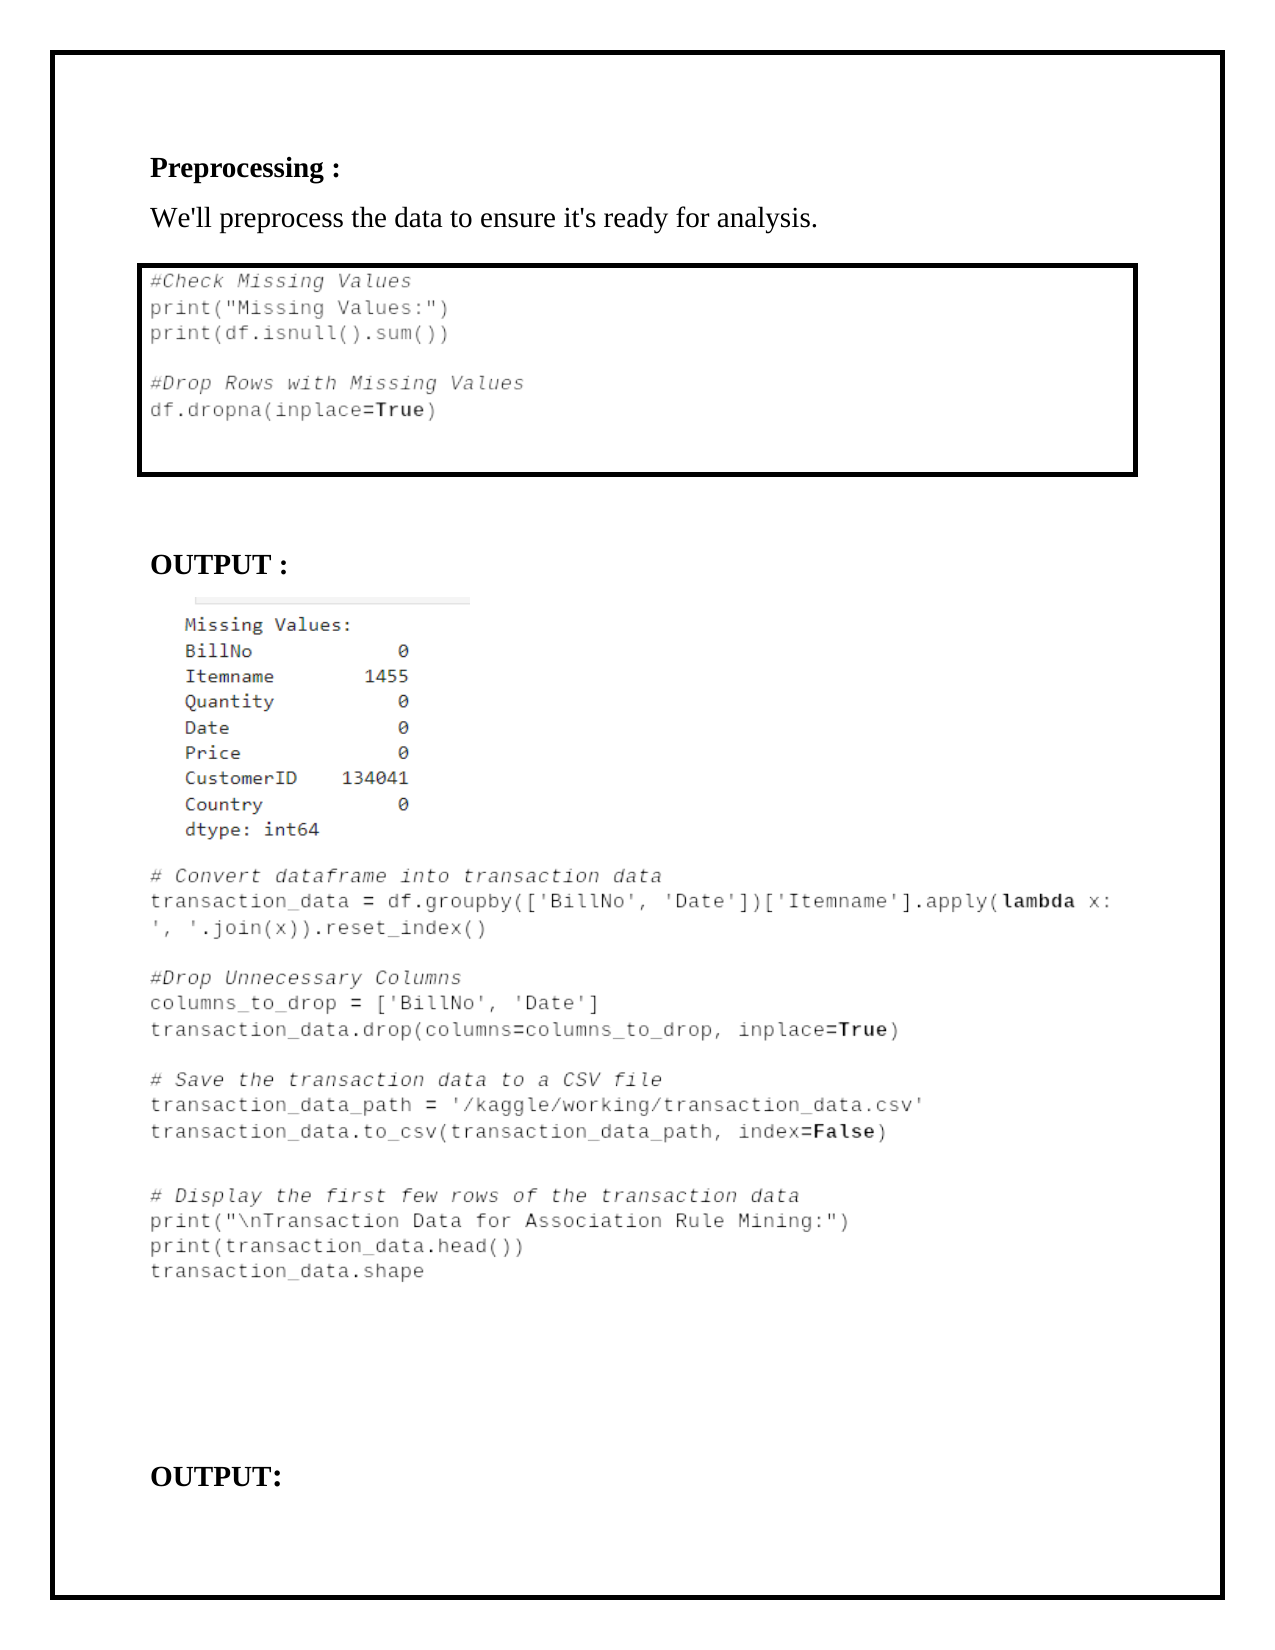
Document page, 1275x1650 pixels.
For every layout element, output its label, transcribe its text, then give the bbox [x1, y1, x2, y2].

text We'll preprocess the data to ensure it's ready for analysis. [150, 200, 1125, 234]
picture [150, 597, 470, 852]
text Preprocessing : [150, 150, 1125, 183]
text OUTPUT : [150, 547, 1125, 581]
text OUTPUT: [150, 1456, 1125, 1494]
